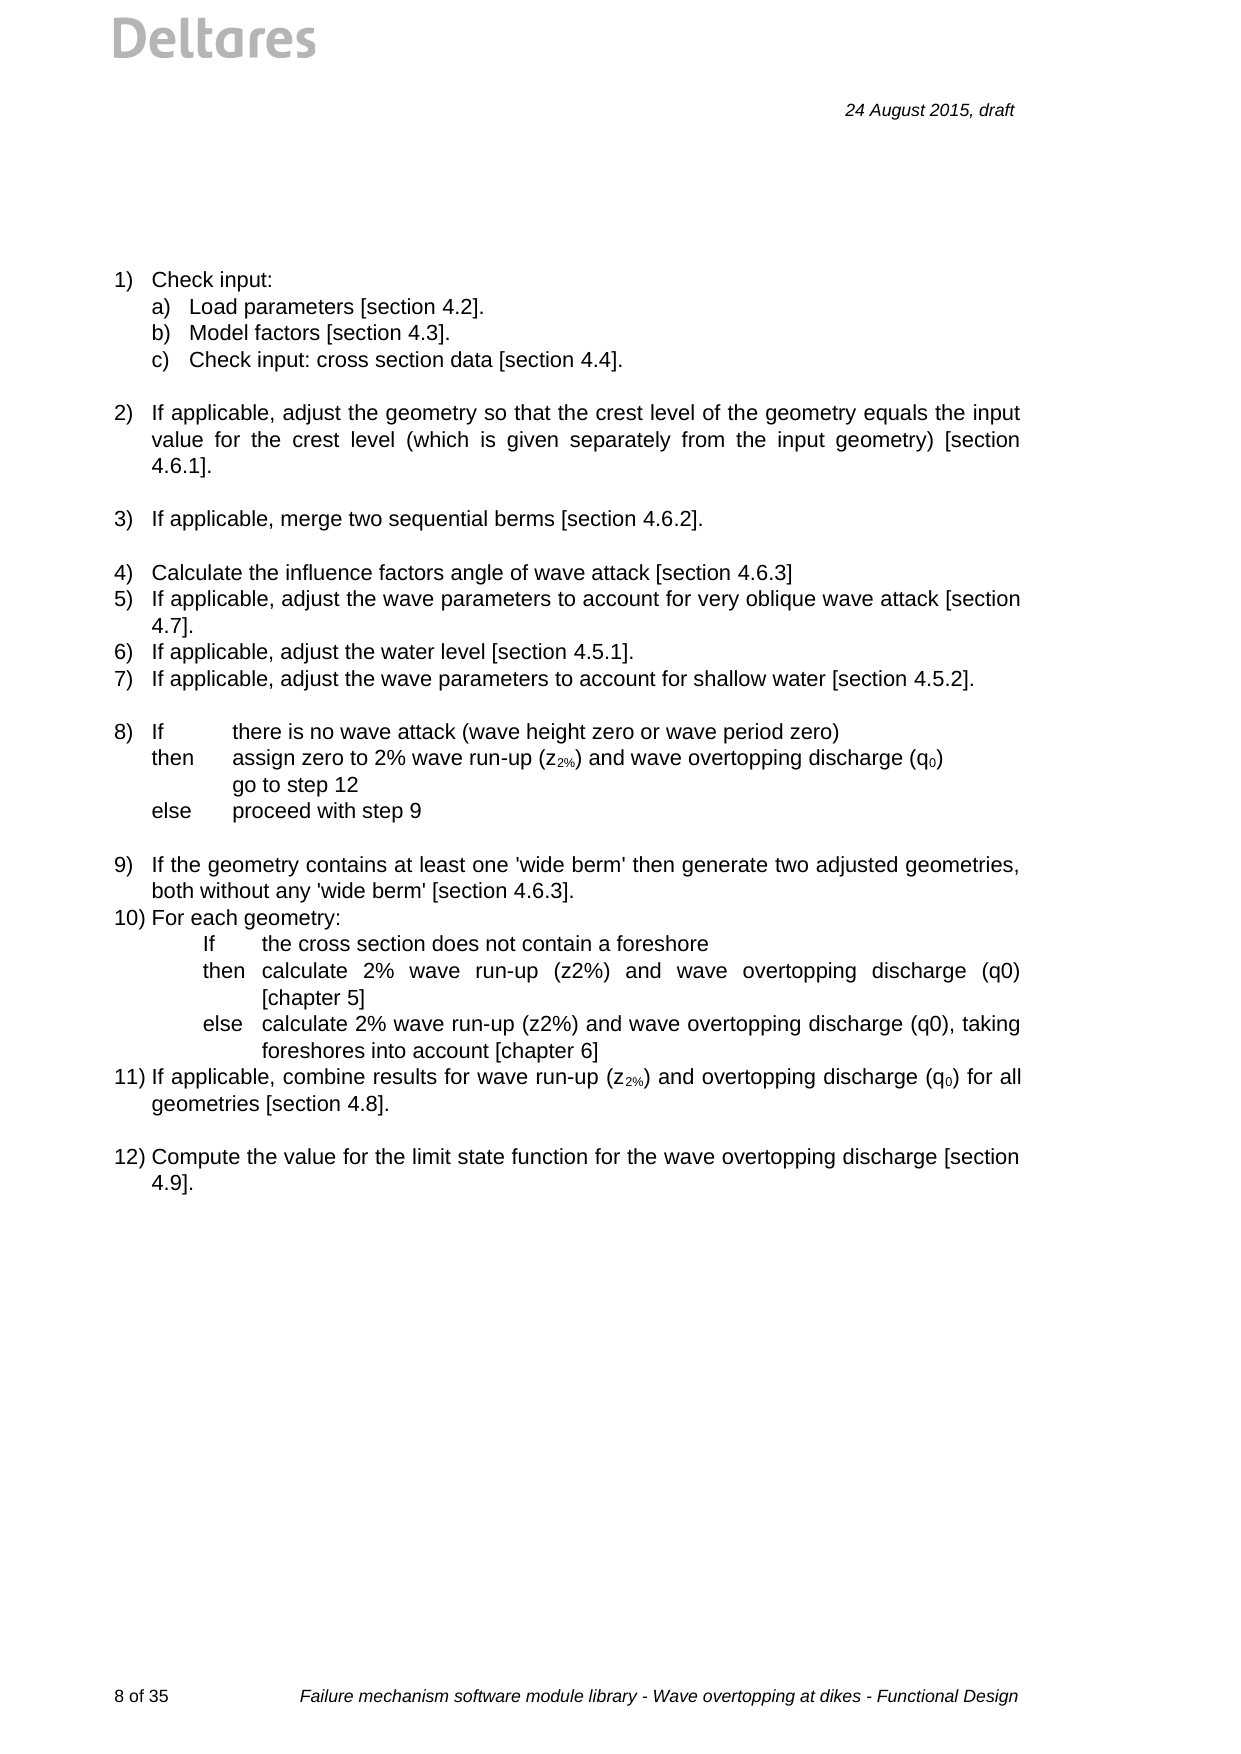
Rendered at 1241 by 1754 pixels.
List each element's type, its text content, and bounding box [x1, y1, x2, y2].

list Load parameters [section 4.2]. [151, 292, 1022, 319]
text else calculate 2% wave run-up (z2%) and wave overtopping discharge (q0), taking foreshores into account [chapter 6] [203, 1009, 1022, 1063]
list If applicable, adjust the wave parameters to account for shallow water [section 4.5.2]. [114, 664, 1022, 691]
list If applicable, adjust the wave parameters to account for very oblique wave attack [section 4.7]. [114, 584, 1022, 638]
list If there is no wave attack (wave height zero or wave period zero) [114, 717, 1022, 744]
list Check input: [114, 266, 1022, 292]
list If applicable, merge two sequential berms [section 4.6.2]. [114, 505, 1022, 531]
text then calculate 2% wave run-up (z2%) and wave overtopping discharge (q0) [chapter 5] [203, 956, 1022, 1009]
list If applicable, adjust the geometry so that the crest level of the geometry equals the input value for the crest level (which is given separately from the input geometry) [section 4.6.1]. [114, 399, 1022, 478]
picture [113, 0, 315, 58]
list If the geometry contains at least one 'wide berm' then generate two adjusted geometries, both without any 'wide berm' [section 4.6.3]. [114, 850, 1022, 903]
list If applicable, combine results for wave run-up (z2%) and overtopping discharge (q0) for all geometries [section 4.8]. [114, 1063, 1022, 1116]
text go to step 12 [151, 771, 1022, 797]
list For each geometry: [114, 903, 1022, 930]
text else proceed with step 9 [151, 797, 1022, 824]
list Compute the value for the limit state function for the wave overtopping discharge [section 4.9]. [114, 1142, 1022, 1196]
text then assign zero to 2% wave run-up (z2%) and wave overtopping discharge (q0) [151, 744, 1022, 771]
list Calculate the influence factors angle of wave attack [section 4.6.3] [114, 558, 1022, 584]
text If the cross section does not contain a foreshore [203, 930, 1022, 956]
list If applicable, adjust the water level [section 4.5.1]. [114, 638, 1022, 664]
list Model factors [section 4.3]. [151, 319, 1022, 346]
list Check input: cross section data [section 4.4]. [151, 346, 1022, 372]
